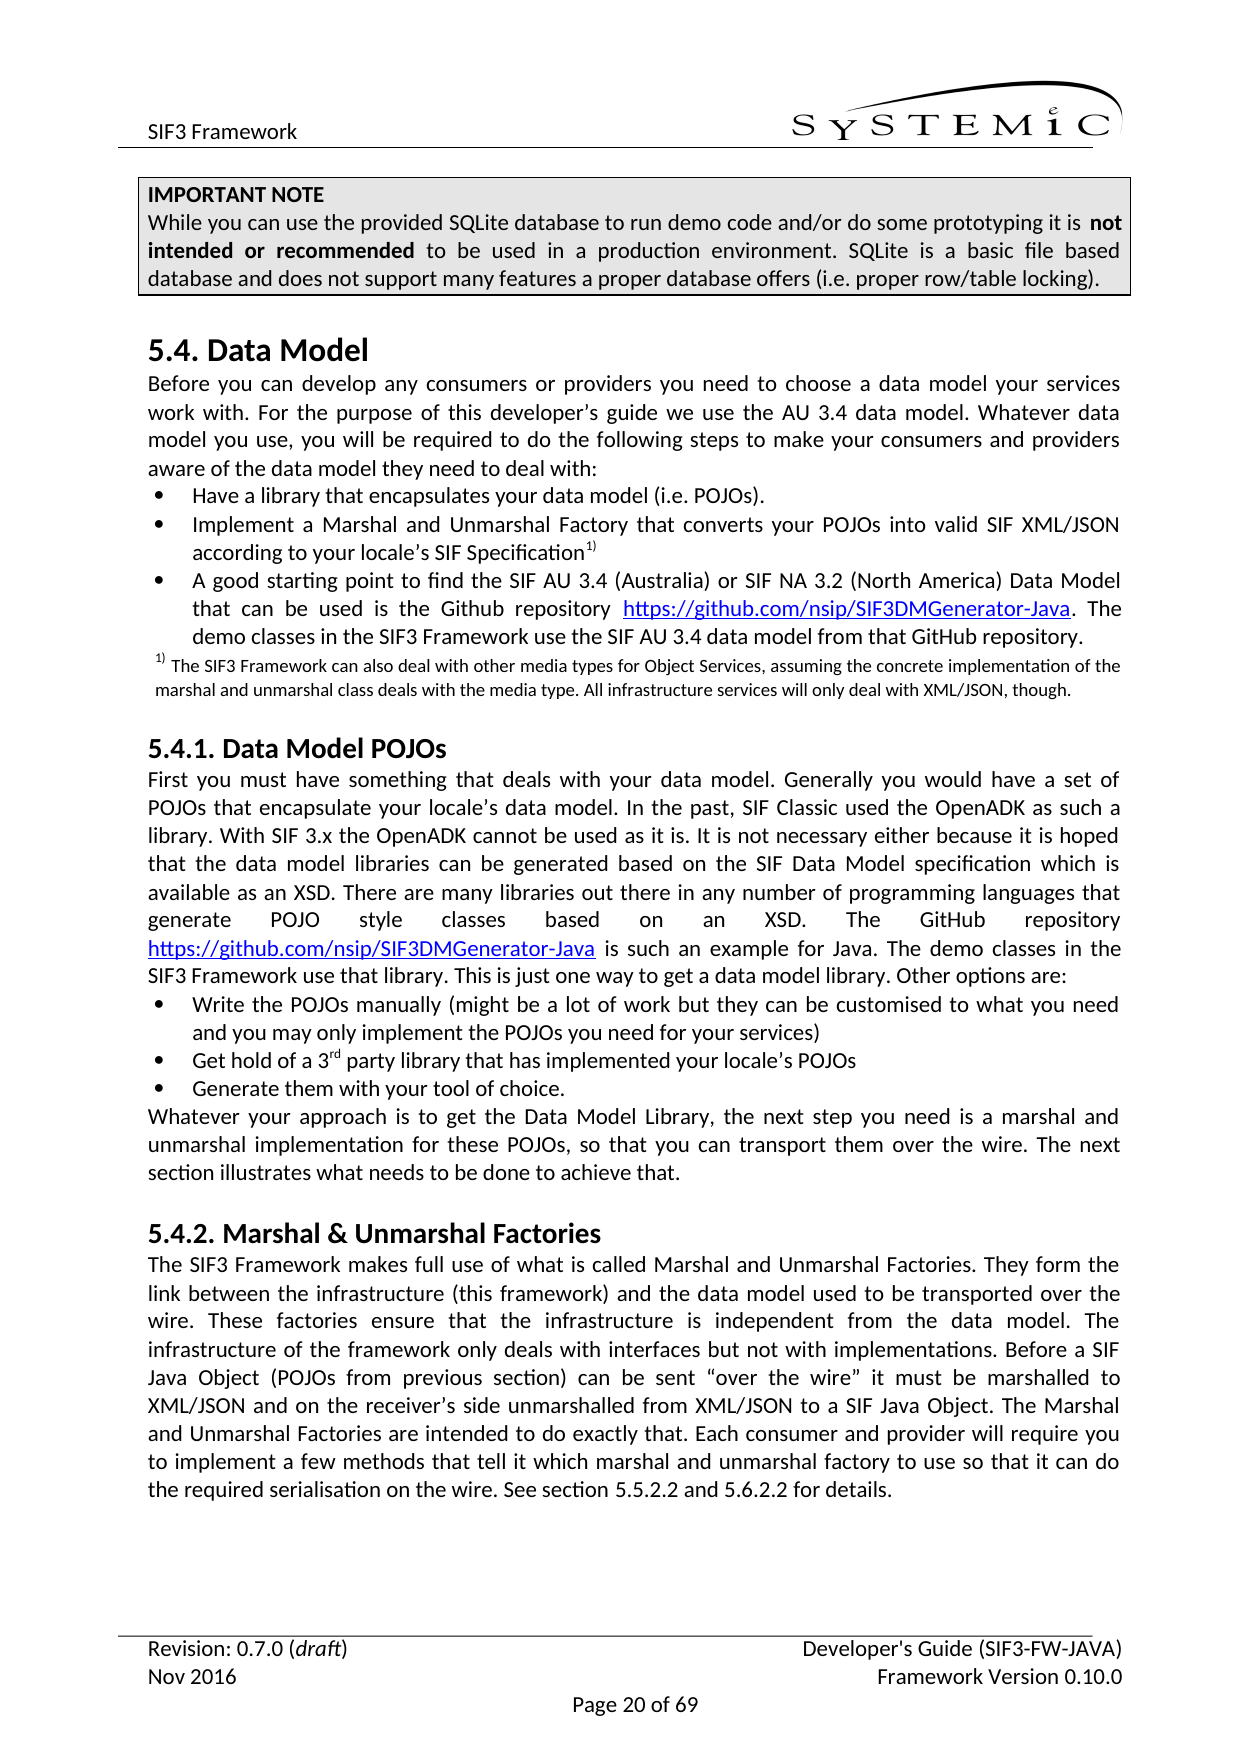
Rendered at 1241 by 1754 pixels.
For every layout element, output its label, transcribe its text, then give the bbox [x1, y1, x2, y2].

text The SIF3 Framework makes full use of what is called Marshal and Unmarshal Factories. They form the link between the infrastructure (this framework) and the data model used to be transported over the wire. These factories ensure that the infrastructure is independent from the data model. The infrastructure of the framework only deals with interfaces but not with implementations. Before a SIF Java Object (POJOs from previous section) can be sent “over the wire” it must be marshalled to XML/JSON and on the receiver’s side unmarshalled from XML/JSON to a SIF Java Object. The Marshal and Unmarshal Factories are intended to do exactly that. Each consumer and provider will require you to implement a few methods that tell it which marshal and unmarshal factory to use so that it can do the required serialisation on the wire. See section 5.5.2.2 and 5.6.2.2 for details. [148, 1251, 1122, 1503]
list Have a library that encapsulates your data model (i.e. POJOs). [155, 482, 1122, 510]
text IMPORTANT NOTE [139, 178, 1130, 205]
subtitle Data Model [148, 329, 1122, 369]
picture [792, 80, 1123, 140]
list Implement a Marshal and Unmarshal Factory that converts your POJOs into valid SIF XML/JSON according to your locale’s SIF Specification1) [155, 510, 1122, 566]
text Whatever your approach is to get the Data Model Library, the next step you need is a marshal and unmarshal implementation for these POJOs, so that you can transport them over the wire. The next section illustrates what needs to be done to achieve that. [148, 1102, 1122, 1186]
list Get hold of a 3rd party library that has implemented your locale’s POJOs [155, 1046, 1122, 1074]
list Write the POJOs manually (might be a lot of work but they can be customised to what you need and you may only implement the POJOs you need for your services) [155, 990, 1122, 1046]
subtitle Marshal & Unmarshal Factories [148, 1215, 1122, 1251]
text 1) The SIF3 Framework can also deal with other media types for Object Services, assuming the concrete implementation of the marshal and unmarshal class deals with the media type. All infrastructure services will only deal with XML/JSON, though. [155, 650, 1122, 701]
text First you must have something that deals with your data model. Generally you would have a set of POJOs that encapsulate your locale’s data model. In the past, SIF Classic used the OpenADK as such a library. With SIF 3.x the OpenADK cannot be used as it is. It is not necessary either because it is hoped that the data model libraries can be generated based on the SIF Data Model specification which is available as an XSD. There are many libraries out there in any number of programming languages that generate POJO style classes based on an XSD. The GitHub repository https://github.com/nsip/SIF3DMGenerator-Java is such an example for Java. The demo classes in the SIF3 Framework use that library. This is just one way to get a data model library. Other options are: [148, 766, 1122, 990]
list A good starting point to find the SIF AU 3.4 (Australia) or SIF NA 3.2 (North America) Data Model that can be used is the Github repository https://github.com/nsip/SIF3DMGenerator-Java. The demo classes in the SIF3 Framework use the SIF AU 3.4 data model from that GitHub repository. [155, 566, 1122, 650]
text Before you can develop any consumers or providers you need to choose a data model your services work with. For the purpose of this developer’s guide we use the AU 3.4 data model. Whatever data model you use, you will be required to do the following steps to make your consumers and providers aware of the data model they need to deal with: [148, 369, 1122, 482]
list Generate them with your tool of choice. [155, 1074, 1122, 1102]
subtitle Data Model POJOs [148, 730, 1122, 766]
